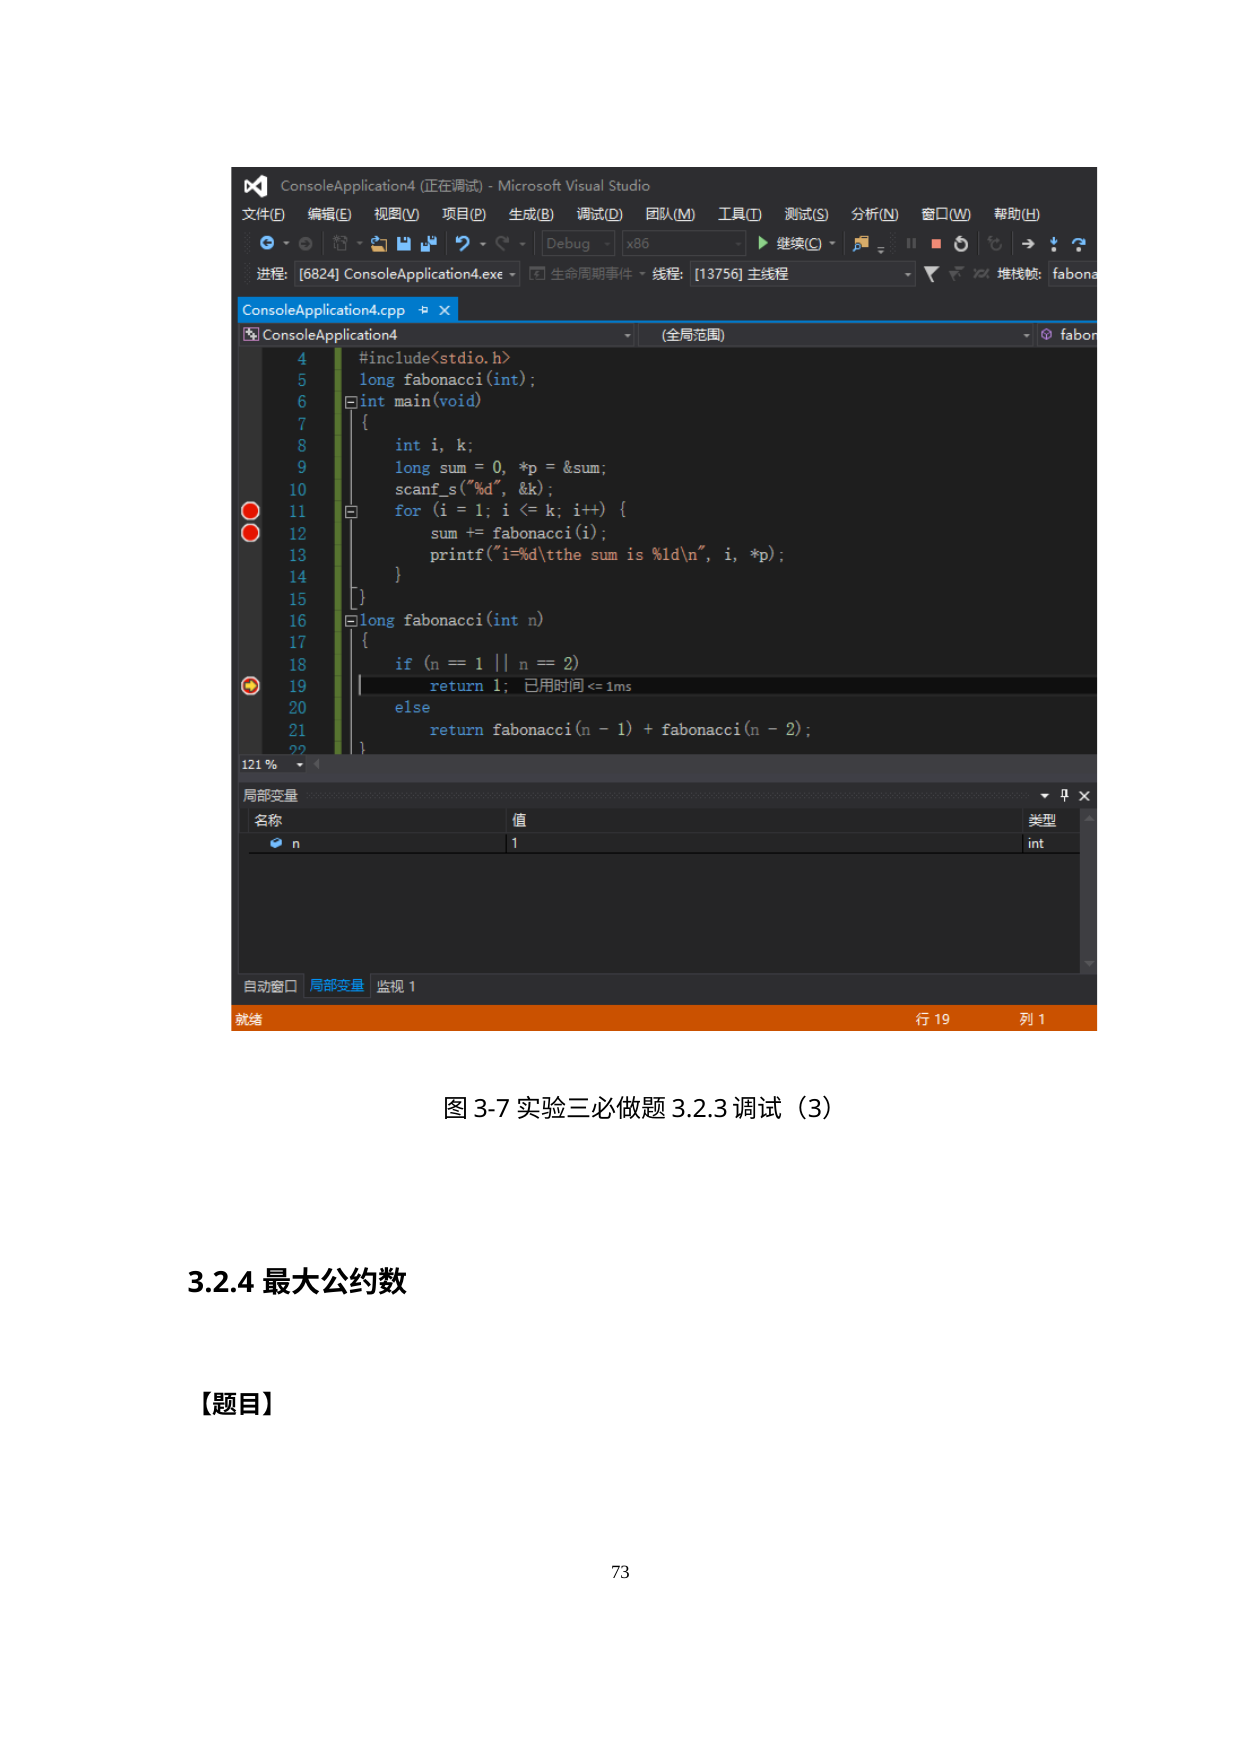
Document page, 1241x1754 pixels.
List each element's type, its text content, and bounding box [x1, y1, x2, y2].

text 【题目】 [187, 1370, 1053, 1435]
subtitle 3.2.4 最大公约数 [187, 1247, 1053, 1312]
picture [231, 167, 1098, 1031]
text 图3-7 实验三必做题3.2.3调试（3） [187, 1074, 1053, 1139]
